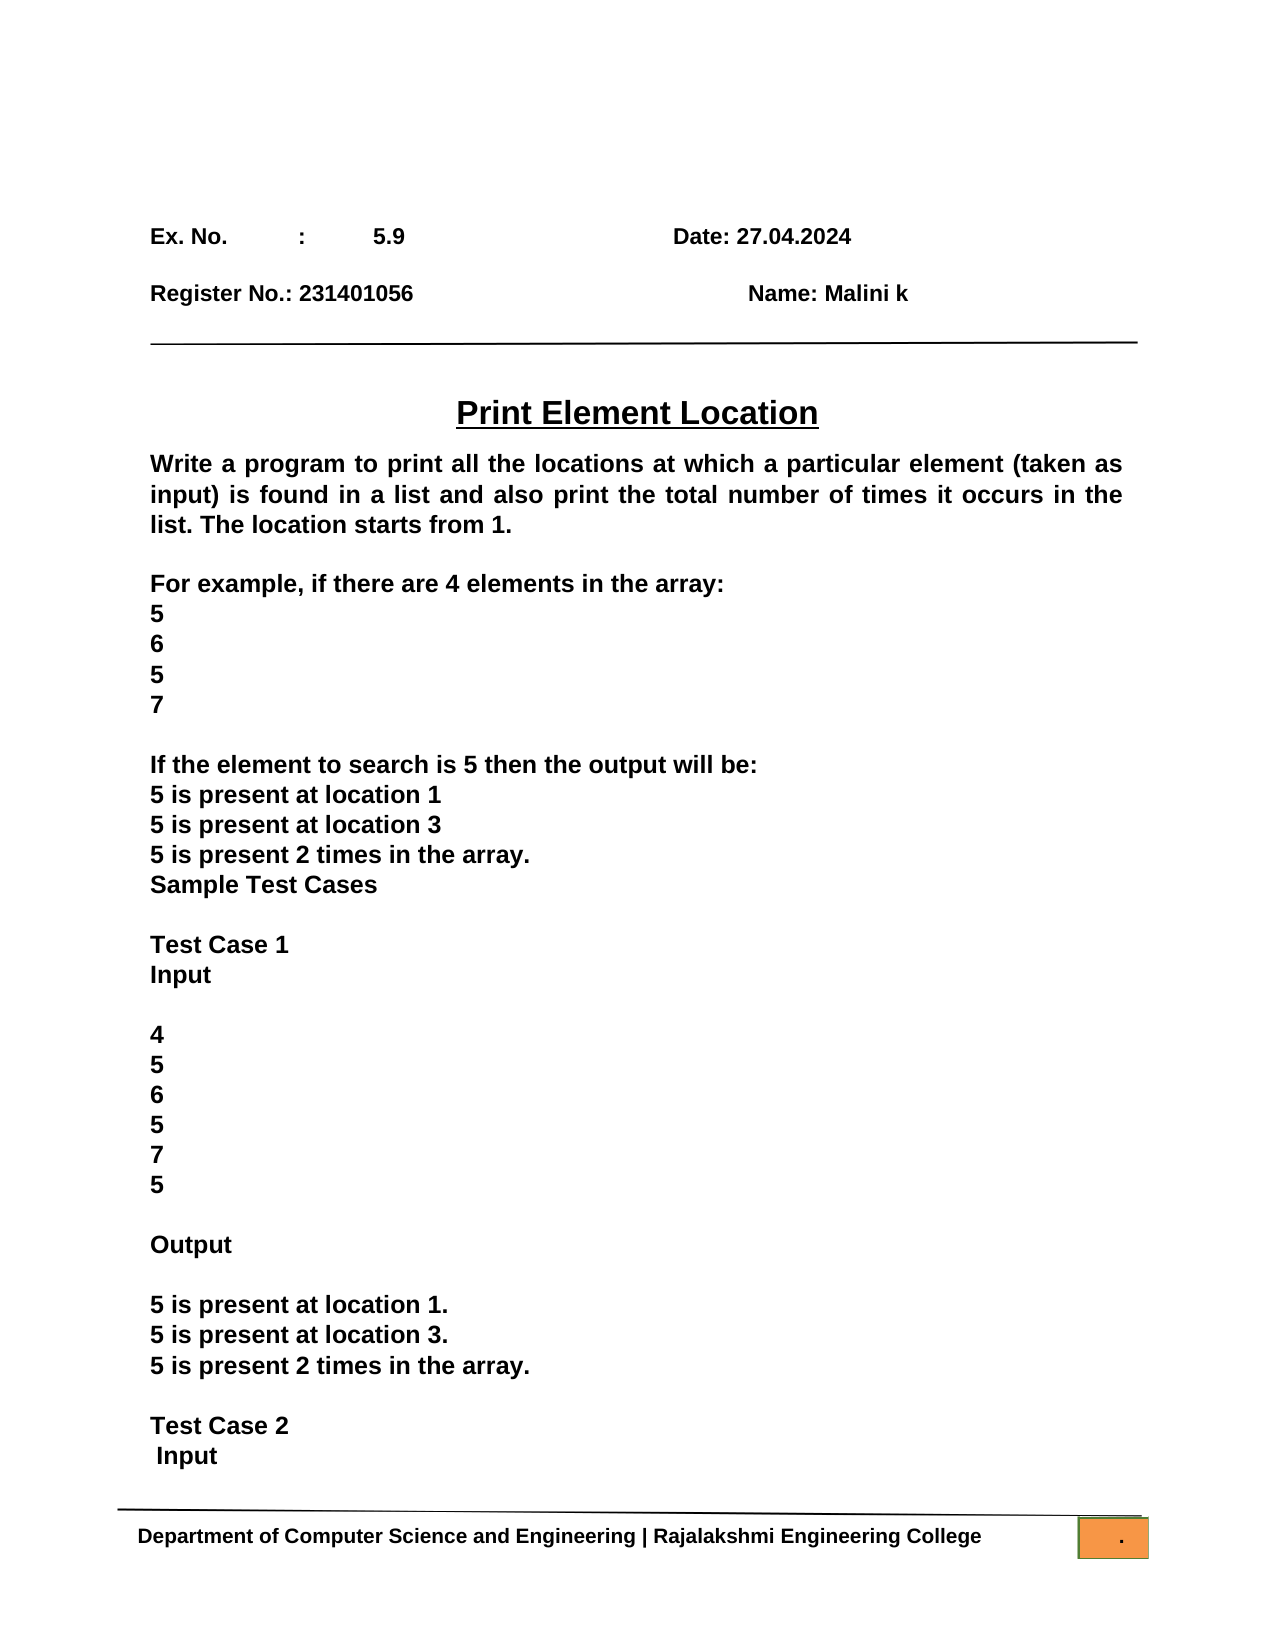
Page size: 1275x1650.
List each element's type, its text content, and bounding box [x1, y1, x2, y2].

text Department of Computer Science and Engineering | Rajalakshmi Engineering College [137, 1524, 1073, 1548]
text If the element to search is 5 then the output will be: [150, 749, 1125, 778]
text For example, if there are 4 elements in the array: [150, 569, 1125, 598]
text 5 [150, 1110, 1125, 1139]
text Output [150, 1230, 1125, 1259]
text Test Case 2 [150, 1411, 1125, 1439]
text 5 is present at location 1 [150, 780, 1125, 808]
text 4 [150, 1020, 1125, 1049]
text Write a program to print all the locations at which a particular element (taken as input) is found in a list and also print the total number of times it occurs in the list. The location starts from 1. [150, 449, 1125, 539]
text Test Case 1 [150, 930, 1125, 959]
text 6 [150, 1080, 1125, 1109]
picture [117, 1508, 1149, 1559]
text 6 [150, 629, 1125, 658]
text Register No.: 231401056 Name: Malini k [150, 279, 1125, 306]
picture [150, 341, 1138, 345]
text 5 is present at location 3. [150, 1320, 1125, 1349]
text Input [150, 960, 1125, 989]
text Print Element Location [137, 393, 1137, 432]
text 5 is present at location 1. [150, 1290, 1125, 1319]
text Sample Test Cases [150, 870, 1125, 898]
text 5 [150, 1050, 1125, 1079]
text Input [156, 1441, 1125, 1469]
text Ex. No. : 5.9 Date: 27.04.2024 [150, 223, 1125, 249]
text 5 [150, 659, 1125, 688]
text 7 [150, 1140, 1125, 1169]
text 5 is present 2 times in the array. [150, 840, 1125, 868]
text 5 [150, 1170, 1125, 1199]
text 5 is present 2 times in the array. [150, 1351, 1125, 1379]
text 5 is present at location 3 [150, 810, 1125, 838]
text 5 [150, 599, 1125, 628]
text 7 [150, 689, 1125, 718]
